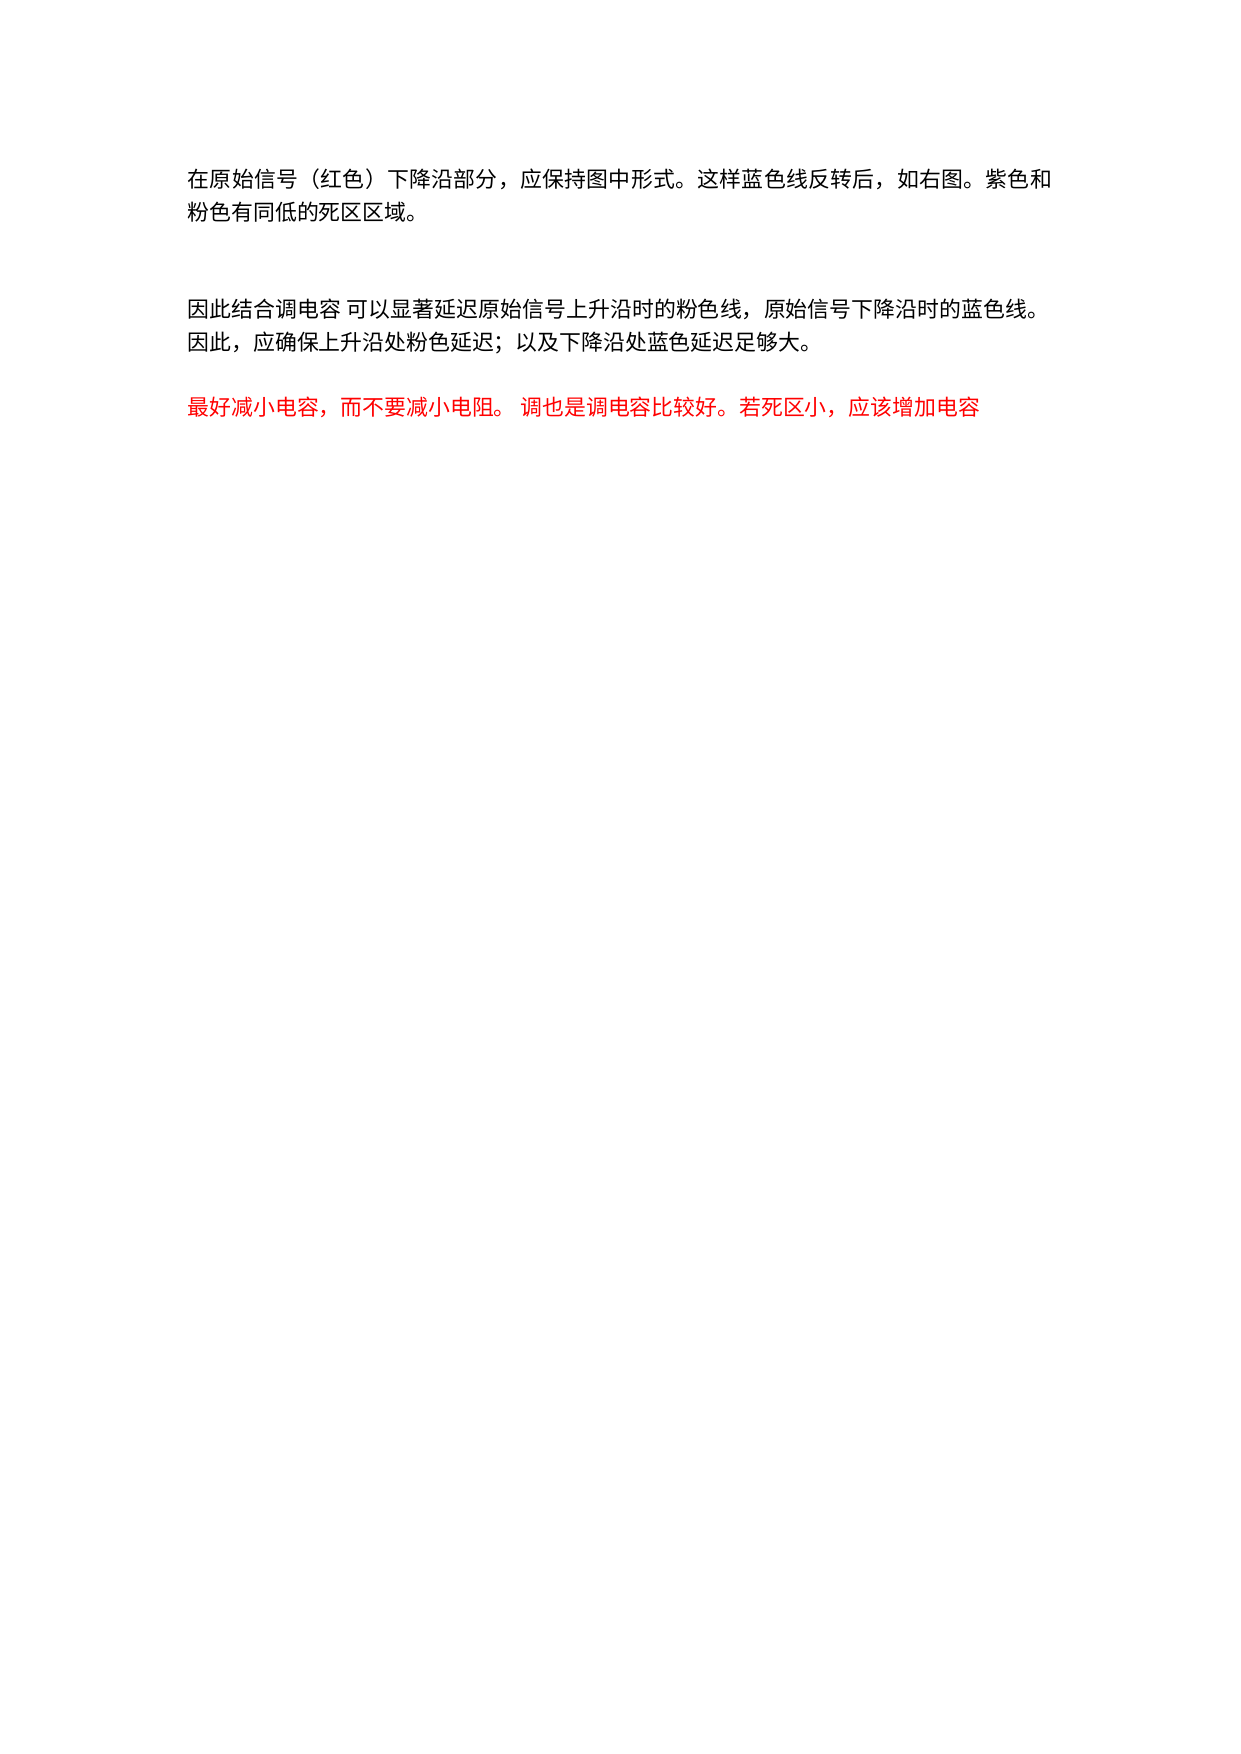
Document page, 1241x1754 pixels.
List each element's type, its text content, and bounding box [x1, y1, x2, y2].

text 在原始信号（红色）下降沿部分，应保持图中形式。这样蓝色线反转后，如右图。紫色和粉色有同低的死区区域。 [187, 162, 1053, 227]
text 因此结合调电容 可以显著延迟原始信号上升沿时的粉色线，原始信号下降沿时的蓝色线。因此，应确保上升沿处粉色延迟；以及下降沿处蓝色延迟足够大。 [187, 292, 1053, 357]
text 最好减小电容，而不要减小电阻。 调也是调电容比较好。若死区小，应该增加电容 [187, 389, 1053, 422]
